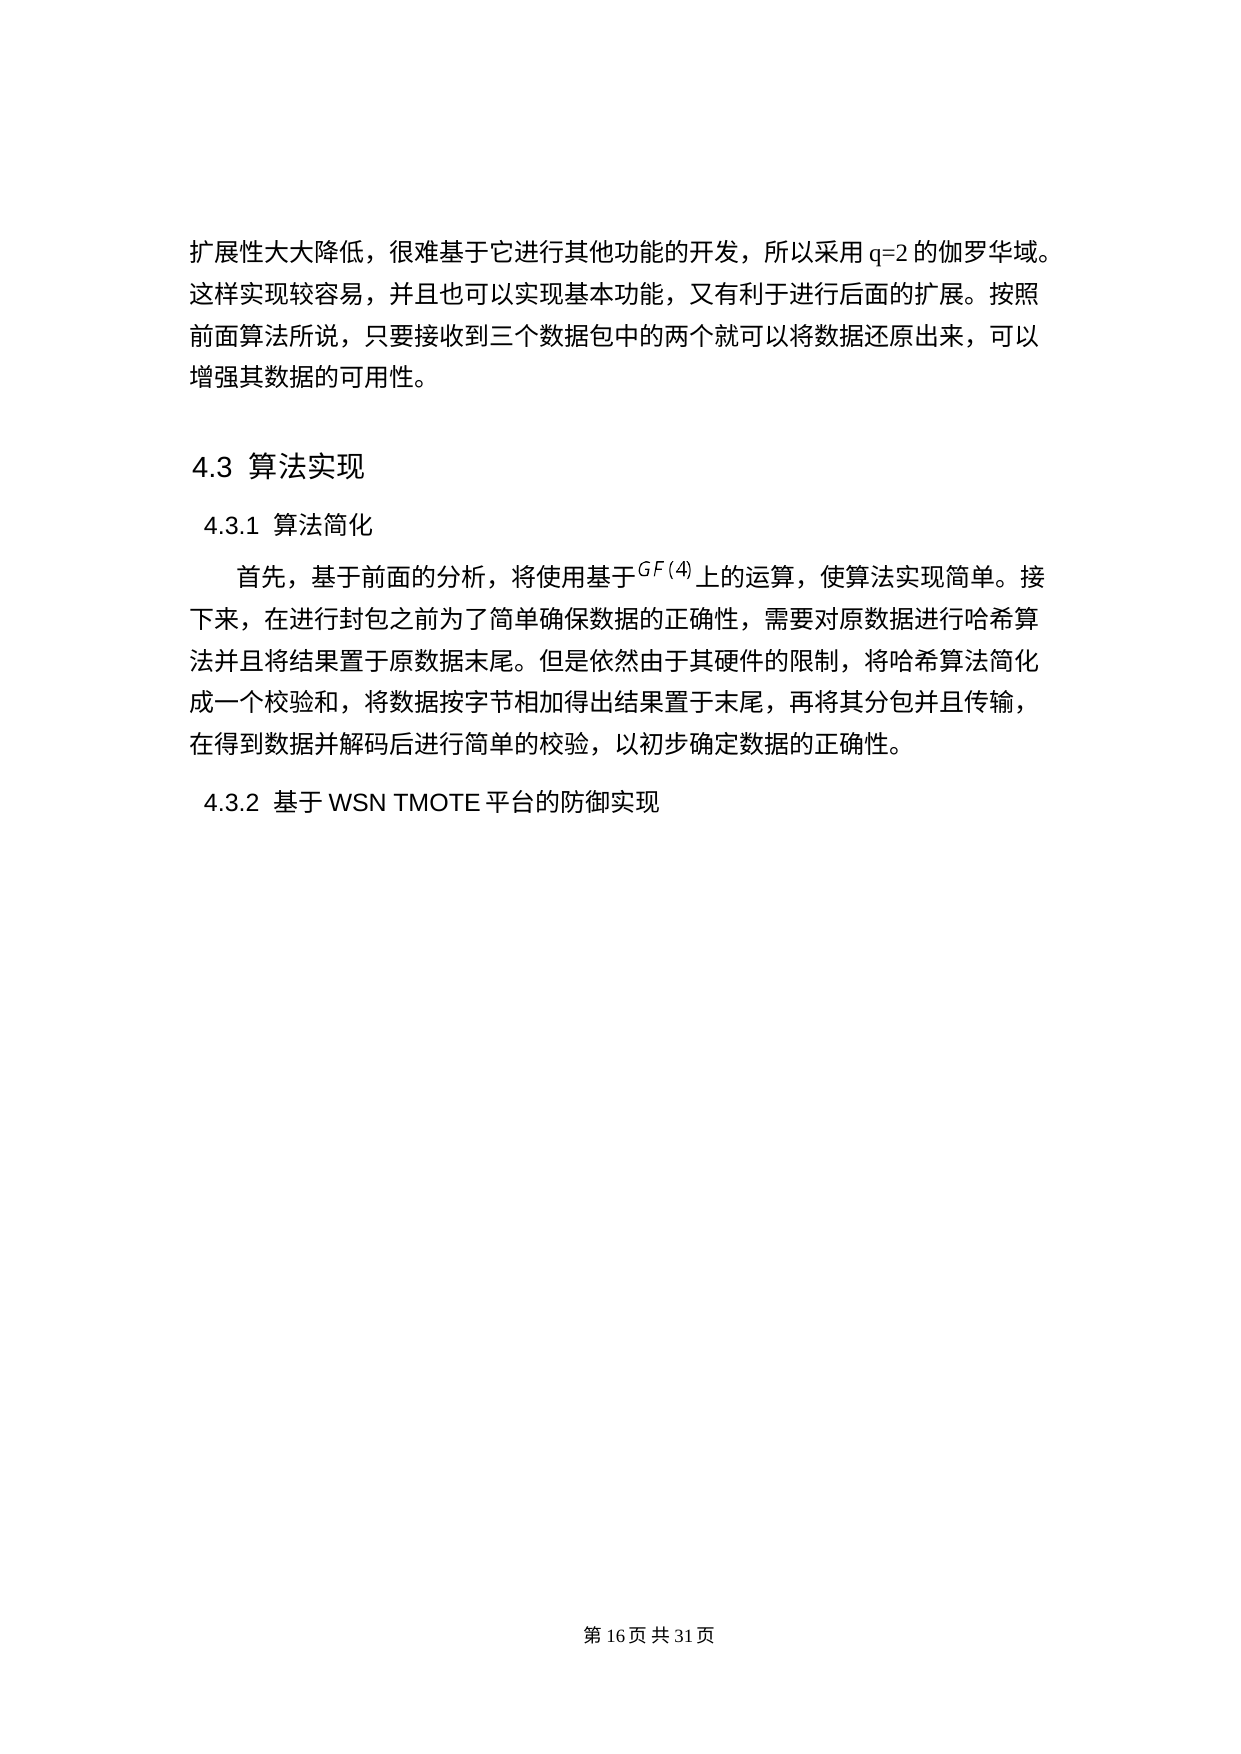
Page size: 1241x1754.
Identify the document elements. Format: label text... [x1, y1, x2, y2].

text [189, 228, 1063, 395]
subtitle 算法简化 [204, 510, 1063, 541]
subtitle 基于WSN TMOTE平台的防御实现 [204, 787, 1063, 818]
text 首先，基于前面的分析，将使用基于上的运算，使算法实现简单。接下来，在进行封包之前为了简单确保数据的正确性，需要对原数据进行哈希算法并且将结果置于原数据末尾。但是依然由于其硬件的限制，将哈希算法简化成一个校验和，将数据按字节相加得出结果置于末尾，再将其分包并且传输，在得到数据并解码后进行简单的校验，以初步确定数据的正确性。 [189, 553, 1063, 762]
subtitle 算法实现 [192, 447, 1063, 485]
